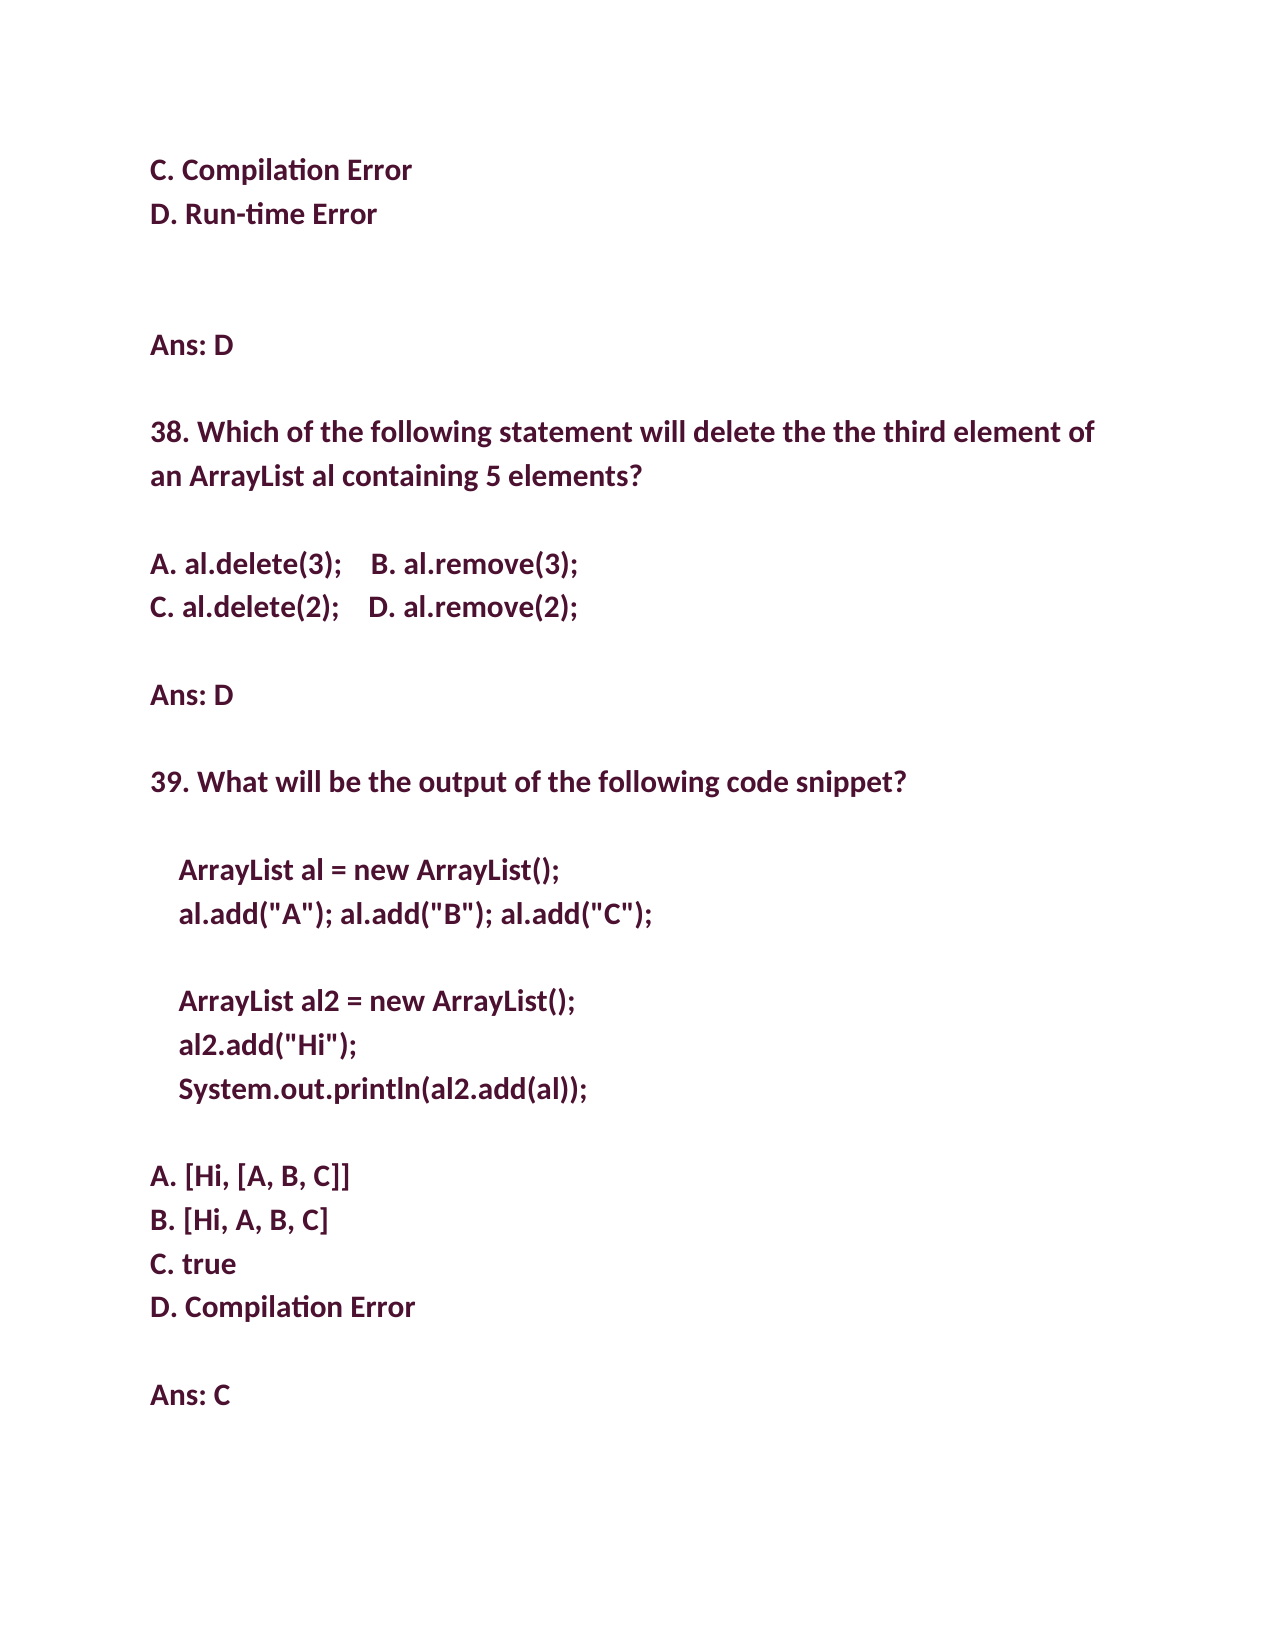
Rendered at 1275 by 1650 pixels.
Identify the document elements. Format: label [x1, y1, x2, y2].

text [150, 150, 1125, 1457]
